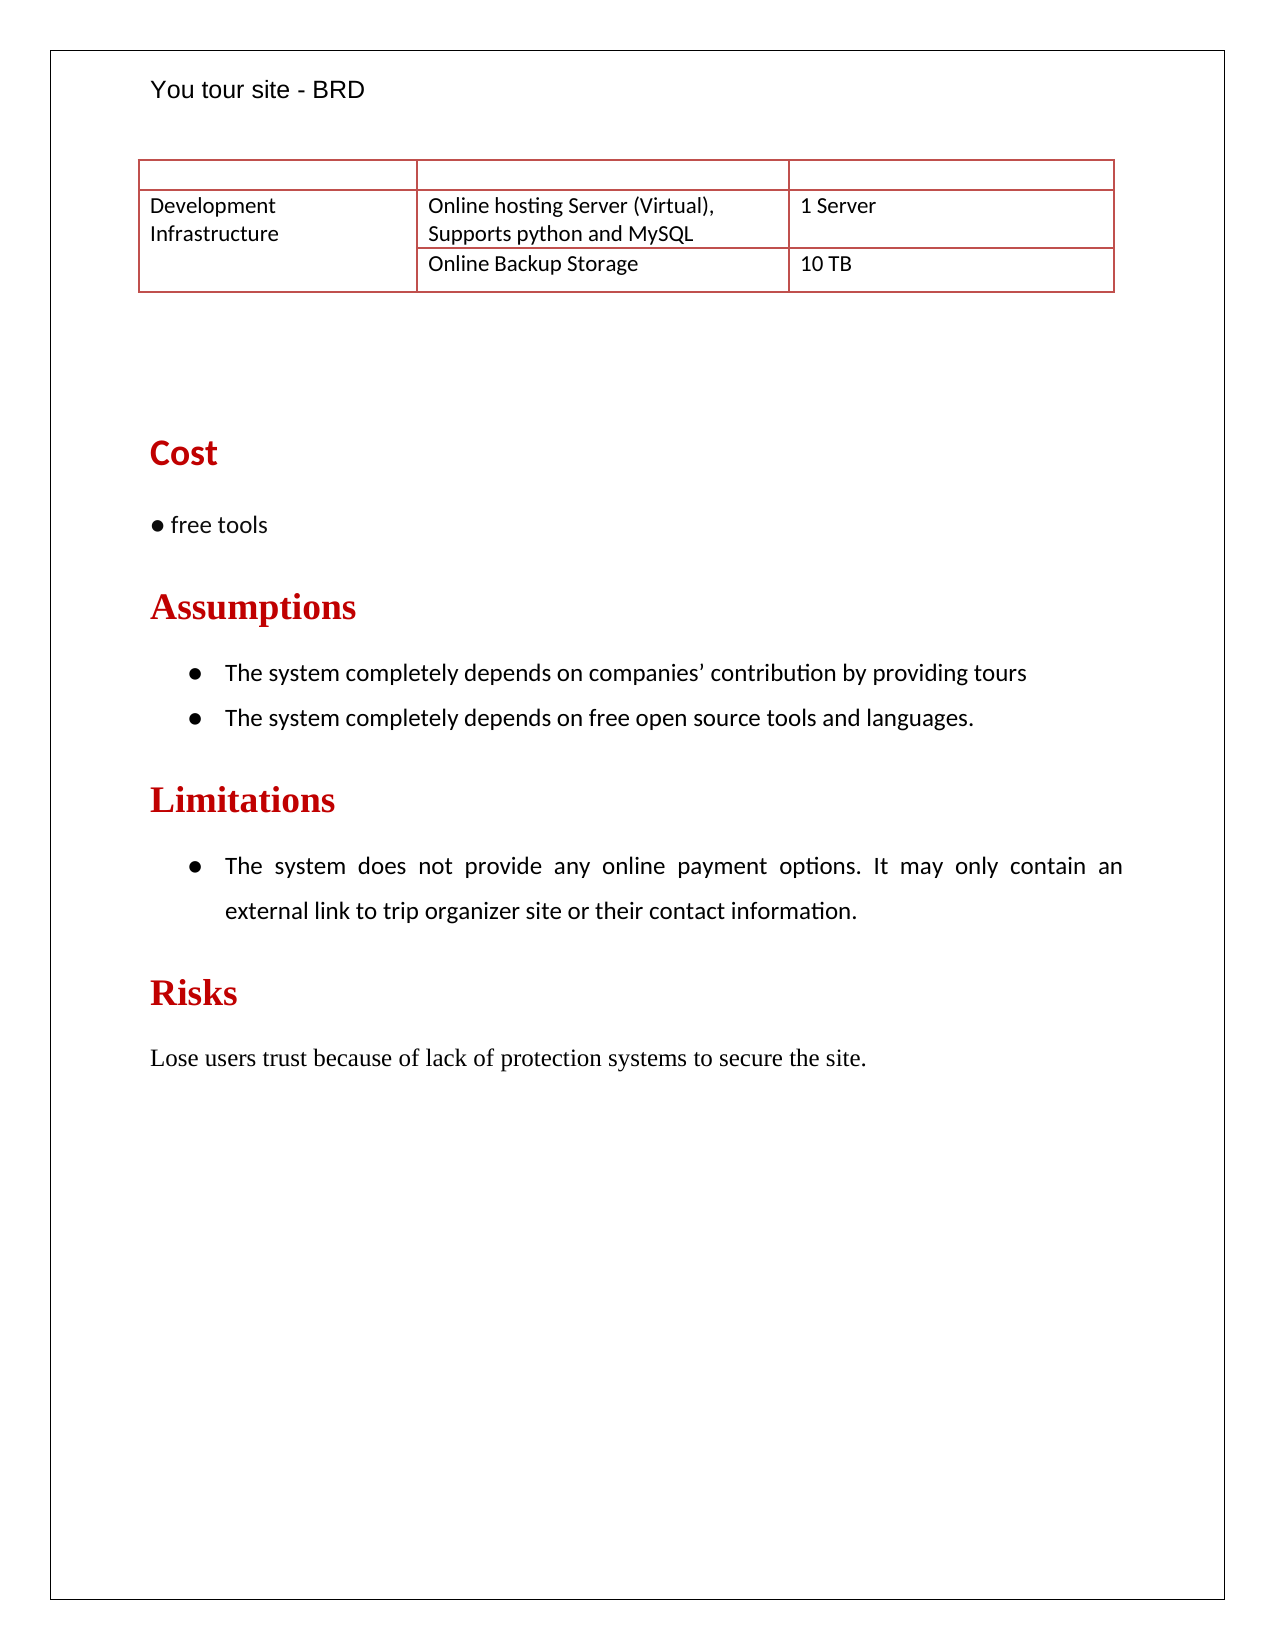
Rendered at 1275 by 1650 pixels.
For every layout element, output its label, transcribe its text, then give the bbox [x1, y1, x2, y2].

table_cell Online Backup Storage [418, 249, 788, 291]
table_cell 1 Server [790, 191, 1113, 247]
table_header # [790, 161, 1113, 189]
table_cell Online hosting Server (Virtual), Supports python and MySQL [418, 191, 788, 247]
subtitle Assumptions [150, 584, 1125, 628]
list The system does not provide any online payment options. It may only contain an external link to trip organizer site or their contact information. [187, 850, 1125, 926]
table_header Name [418, 161, 788, 189]
table_cell Development Infrastructure [140, 191, 416, 291]
list The system completely depends on free open source tools and languages. [187, 703, 1125, 733]
table_cell 10 TB [790, 249, 1113, 291]
text Cost [150, 428, 1125, 474]
text ● free tools [150, 510, 1125, 540]
list The system completely depends on companies’ contribution by providing tours [187, 657, 1125, 687]
subtitle Risks [150, 970, 1125, 1013]
subtitle Lose users trust because of lack of protection systems to secure the site. [150, 1043, 1125, 1071]
subtitle Limitations [150, 777, 1125, 821]
table_header Typ [140, 161, 416, 189]
